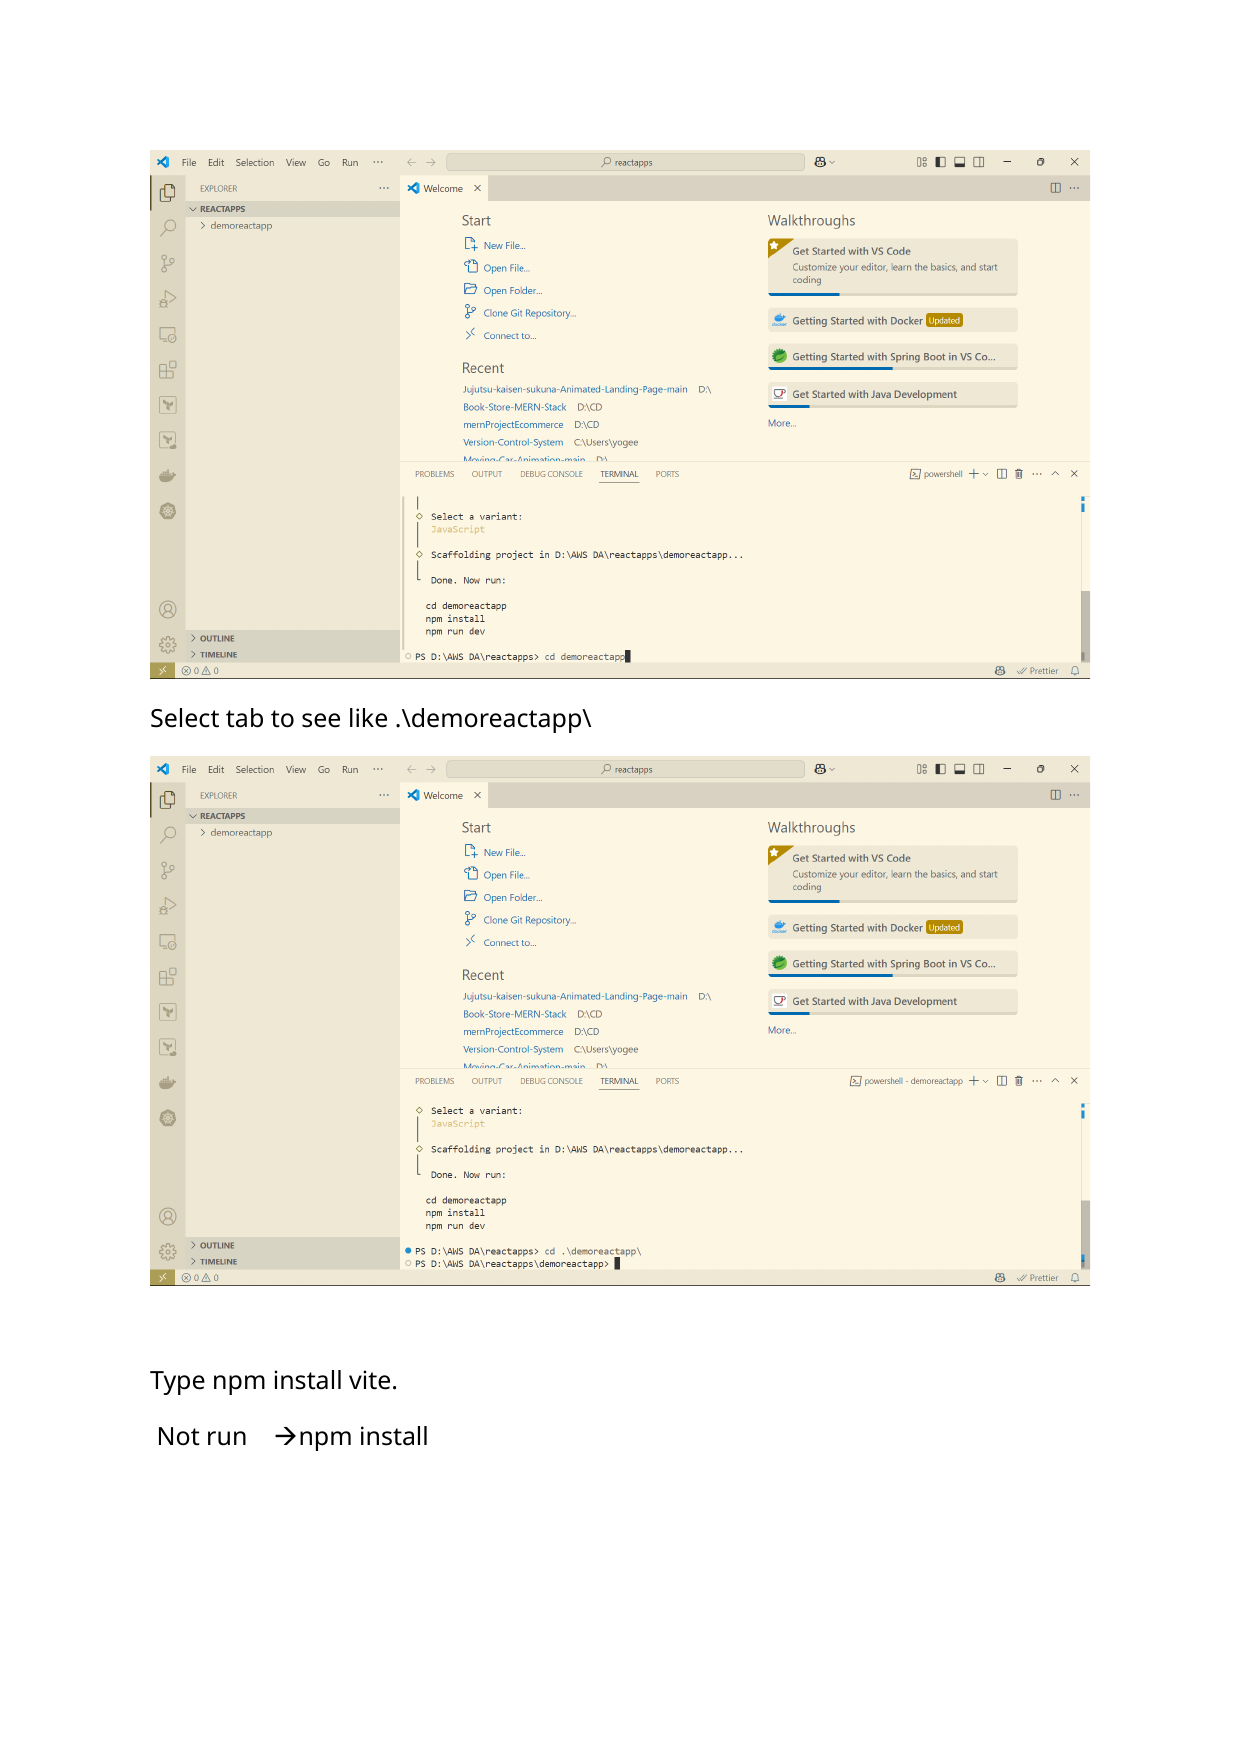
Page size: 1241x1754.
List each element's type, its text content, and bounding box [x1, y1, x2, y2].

text Select tab to see like .\demoreactapp\ [150, 701, 1090, 735]
text Type npm install vite. [150, 1363, 1090, 1397]
text Not run npm install [150, 1419, 1090, 1453]
picture [150, 150, 1091, 679]
picture [150, 756, 1091, 1286]
